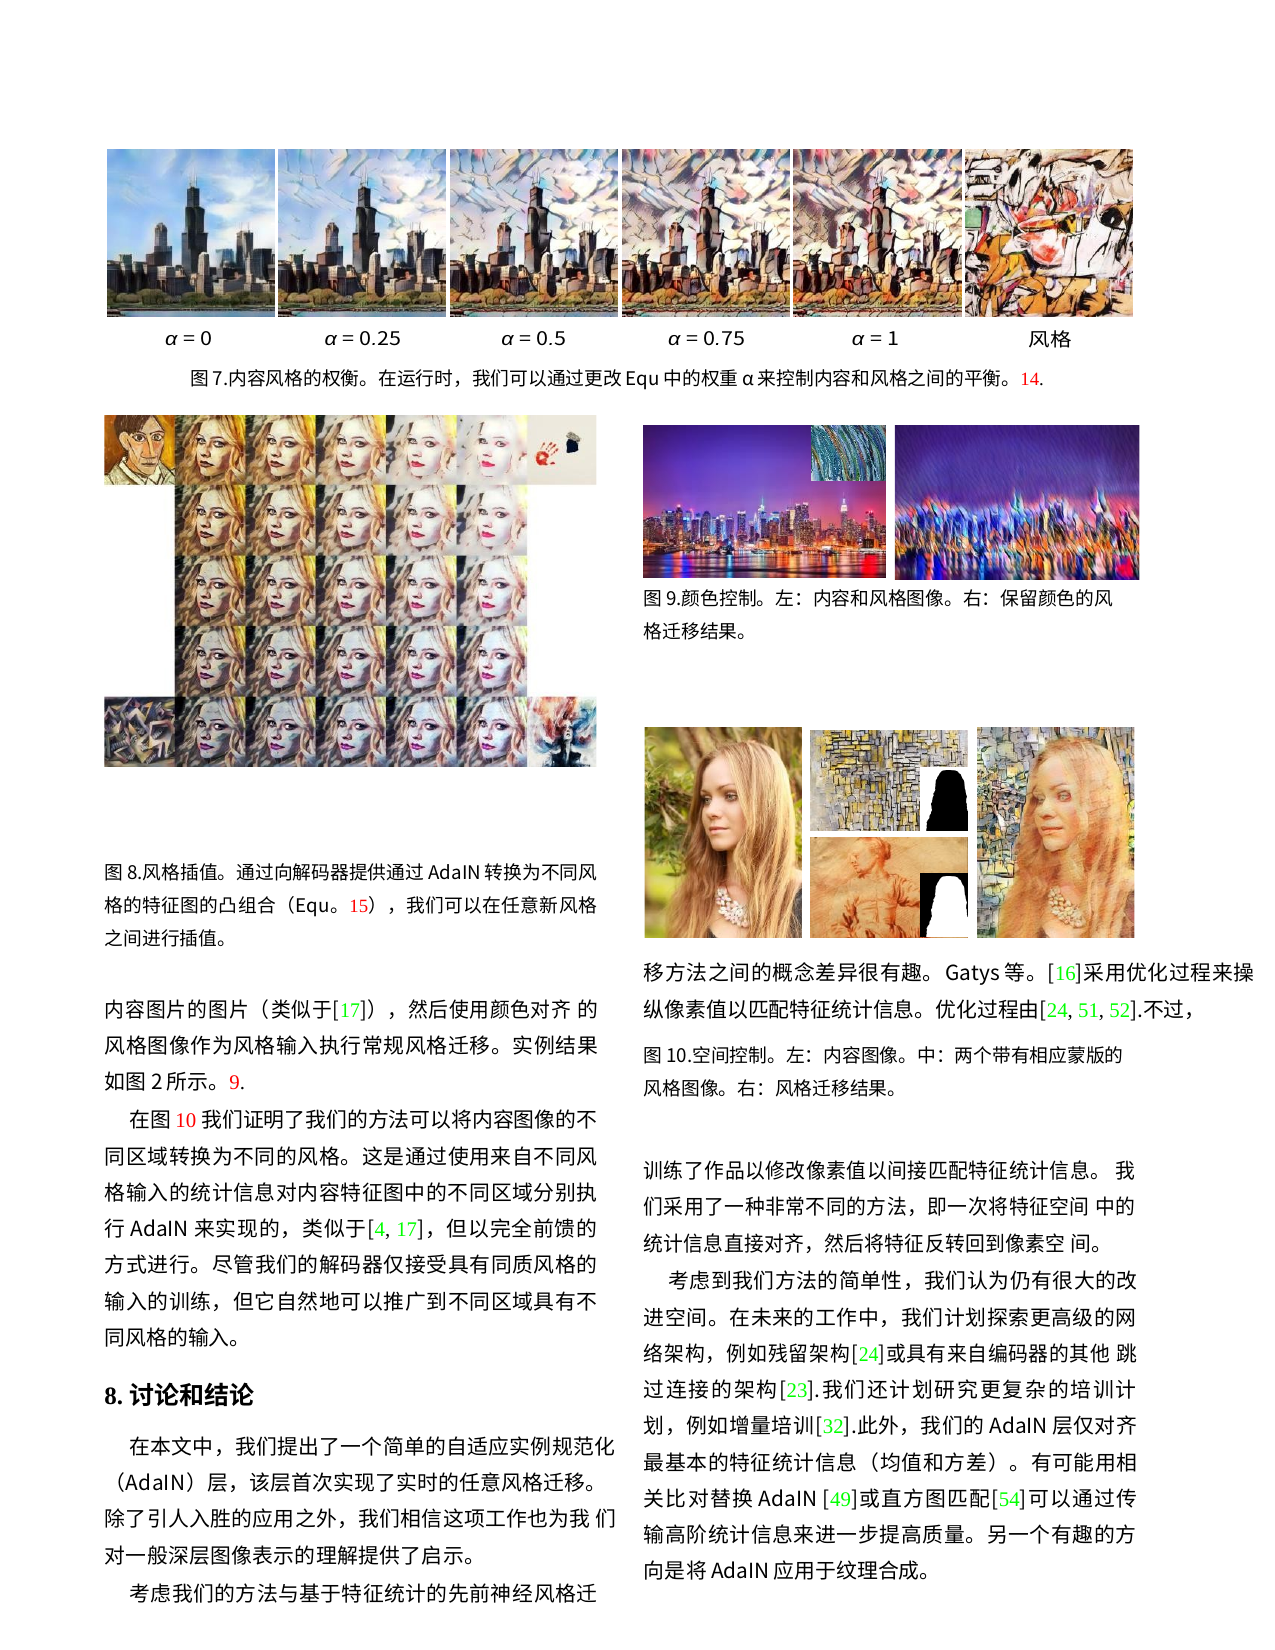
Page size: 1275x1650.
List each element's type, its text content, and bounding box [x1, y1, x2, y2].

text 图10.空间控制。左：内容图像。中：两个带有相应蒙版的风格图像。右：风格迁移结果。 [643, 1041, 1136, 1101]
picture [793, 149, 962, 317]
text 考虑我们的方法与基于特征统计的先前神经风格迁移方法之间的概念差异很有趣。Gatys等。[16]采用优化过程来操纵像素值以匹配特征统计信息。优化过程由[24, 51, 52].不过， [104, 1577, 598, 1607]
picture [644, 727, 802, 938]
text 考虑到我们方法的简单性，我们认为仍有很大的改进空间。在未来的工作中，我们计划探索更高级的网络架构，例如残留架构[24]或具有来自编码器的其他 跳过连接的架构[23].我们还计划研究更复杂的培训计划，例如增量培训[32].此外，我们的AdaIN层仅对齐最基本的特征统计信息（均值和方差）。有可能用相关比对替换AdaIN [49]或直方图匹配[54]可以通过传输高阶统计信息来进一步提高质量。另一个有趣的方向是将AdaIN应用于纹理合成。 [643, 1264, 1137, 1585]
picture [622, 149, 790, 317]
picture [977, 727, 1135, 938]
text 考虑我们的方法与基于特征统计的先前神经风格迁移方法之间的概念差异很有趣。Gatys等。[16]采用优化过程来操纵像素值以匹配特征统计信息。优化过程由[24, 51, 52].不过， [644, 957, 1255, 1023]
text 在本文中，我们提出了一个简单的自适应实例规范化（AdaIN）层，该层首次实现了实时的任意风格迁移。除了引人入胜的应用之外，我们相信这项工作也为我 们对一般深层图像表示的理解提供了启示。 [104, 1430, 617, 1569]
text 在图10 我们证明了我们的方法可以将内容图像的不同区域转换为不同的风格。这是通过使用来自不同风格输入的统计信息对内容特征图中的不同区域分别执行AdaIN来实现的，类似于[4, 17]，但以完全前馈的方式进行。尽管我们的解码器仅接受具有同质风格的输入的训练，但它自然地可以推广到不同区域具有不同风格的输入。 [104, 1104, 597, 1351]
picture [104, 415, 597, 767]
text 内容图片的图片（类似于[17]），然后使用颜色对齐 的风格图像作为风格输入执行常规风格迁移。实例结果如图2所示。9. [104, 993, 598, 1096]
picture [965, 149, 1133, 317]
subtitle 讨论和结论 [104, 1376, 617, 1412]
text 训练了作品以修改像素值以间接匹配特征统计信息。 我们采用了一种非常不同的方法，即一次将特征空间 中的统计信息直接对齐，然后将特征反转回到像素空 间。 [643, 1154, 1136, 1257]
picture [107, 149, 275, 317]
picture [278, 149, 446, 317]
picture [810, 837, 968, 938]
picture [894, 425, 1140, 580]
text 图7.内容风格的权衡。在运行时，我们可以通过更改Equ中的权重α来控制内容和风格之间的平衡。14. [85, 364, 1148, 391]
text 图8.风格插值。通过向解码器提供通过AdaIN转换为不同风格的特征图的凸组合（Equ。15），我们可以在任意新风格之间进行插值。 [104, 858, 597, 950]
picture [810, 730, 968, 831]
text α = 0 α = 0.25 α = 0.5 α = 0.75 α = 1 风格 [85, 323, 1151, 352]
picture [450, 149, 618, 317]
